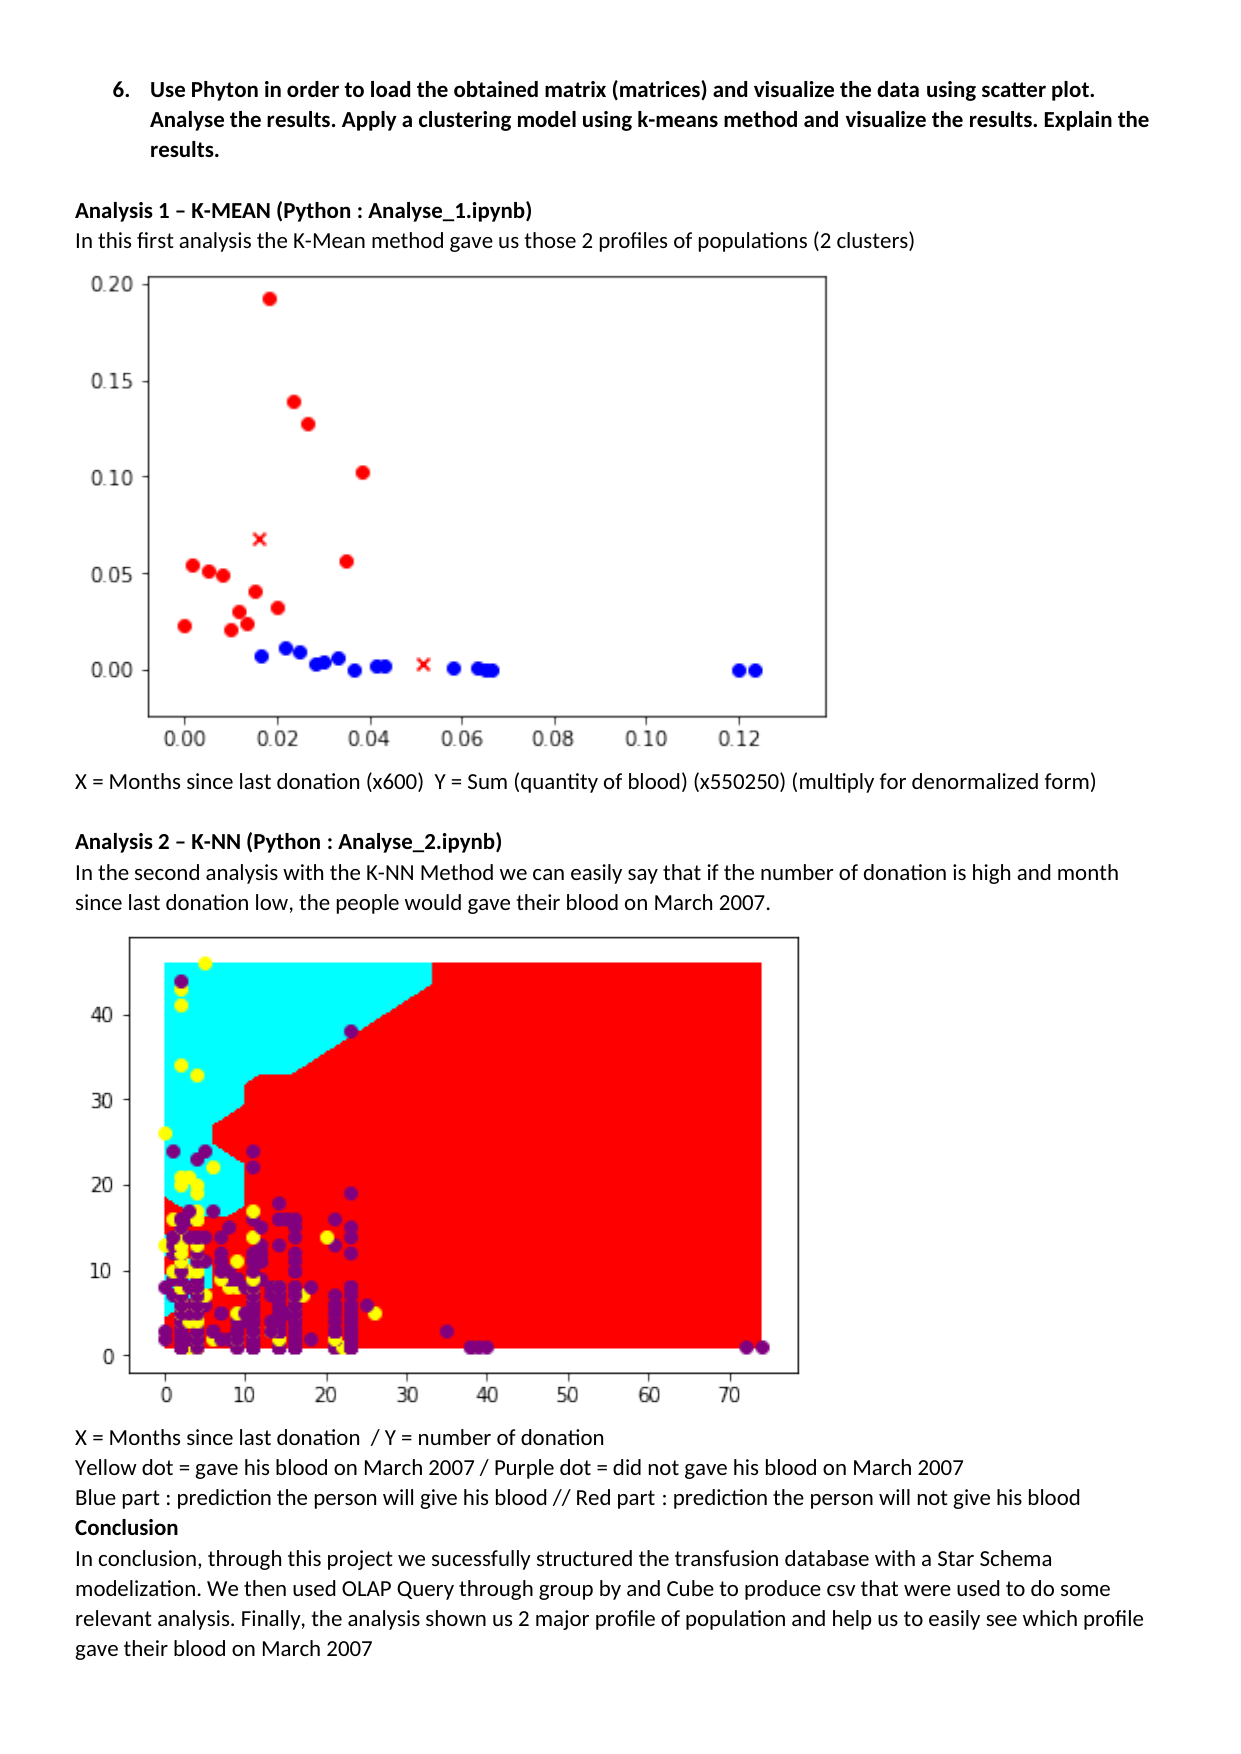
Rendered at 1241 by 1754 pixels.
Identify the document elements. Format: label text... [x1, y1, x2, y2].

text In conclusion, through this project we sucessfully structured the transfusion database with a Star Schema modelization. We then used OLAP Query through group by and Cube to produce csv that were used to do some relevant analysis. Finally, the analysis shown us 2 major profile of population and help us to easily see which profile gave their blood on March 2007 [75, 1544, 1165, 1662]
text Blue part : prediction the person will give his blood // Red part : prediction the person will not give his blood [75, 1483, 1165, 1511]
text Analysis 2 – K-NN (Python : Analyse_2.ipynb) [75, 827, 1165, 855]
text Conclusion [75, 1513, 1165, 1542]
text Yellow dot = gave his blood on March 2007 / Purple dot = did not gave his blood on March 2007 [75, 1453, 1165, 1481]
text In the second analysis with the K-NN Method we can easily say that if the number of donation is high and month since last donation low, the people would gave their blood on March 2007. [75, 858, 1165, 916]
list Use Phyton in order to load the obtained matrix (matrices) and visualize the data using scatter plot. Analyse the results. Apply a clustering model using k-means method and visualize the results. Explain the results. [112, 75, 1165, 163]
text Analysis 1 – K-MEAN (Python : Analyse_1.ipynb) [75, 196, 1165, 224]
text X = Months since last donation / Y = number of donation [75, 1423, 1165, 1451]
picture [75, 256, 846, 765]
text X = Months since last donation (x600) Y = Sum (quantity of blood) (x550250) (multiply for denormalized form) [75, 767, 1165, 795]
picture [75, 917, 818, 1421]
text In this first analysis the K-Mean method gave us those 2 profiles of populations (2 clusters) [75, 226, 1165, 254]
